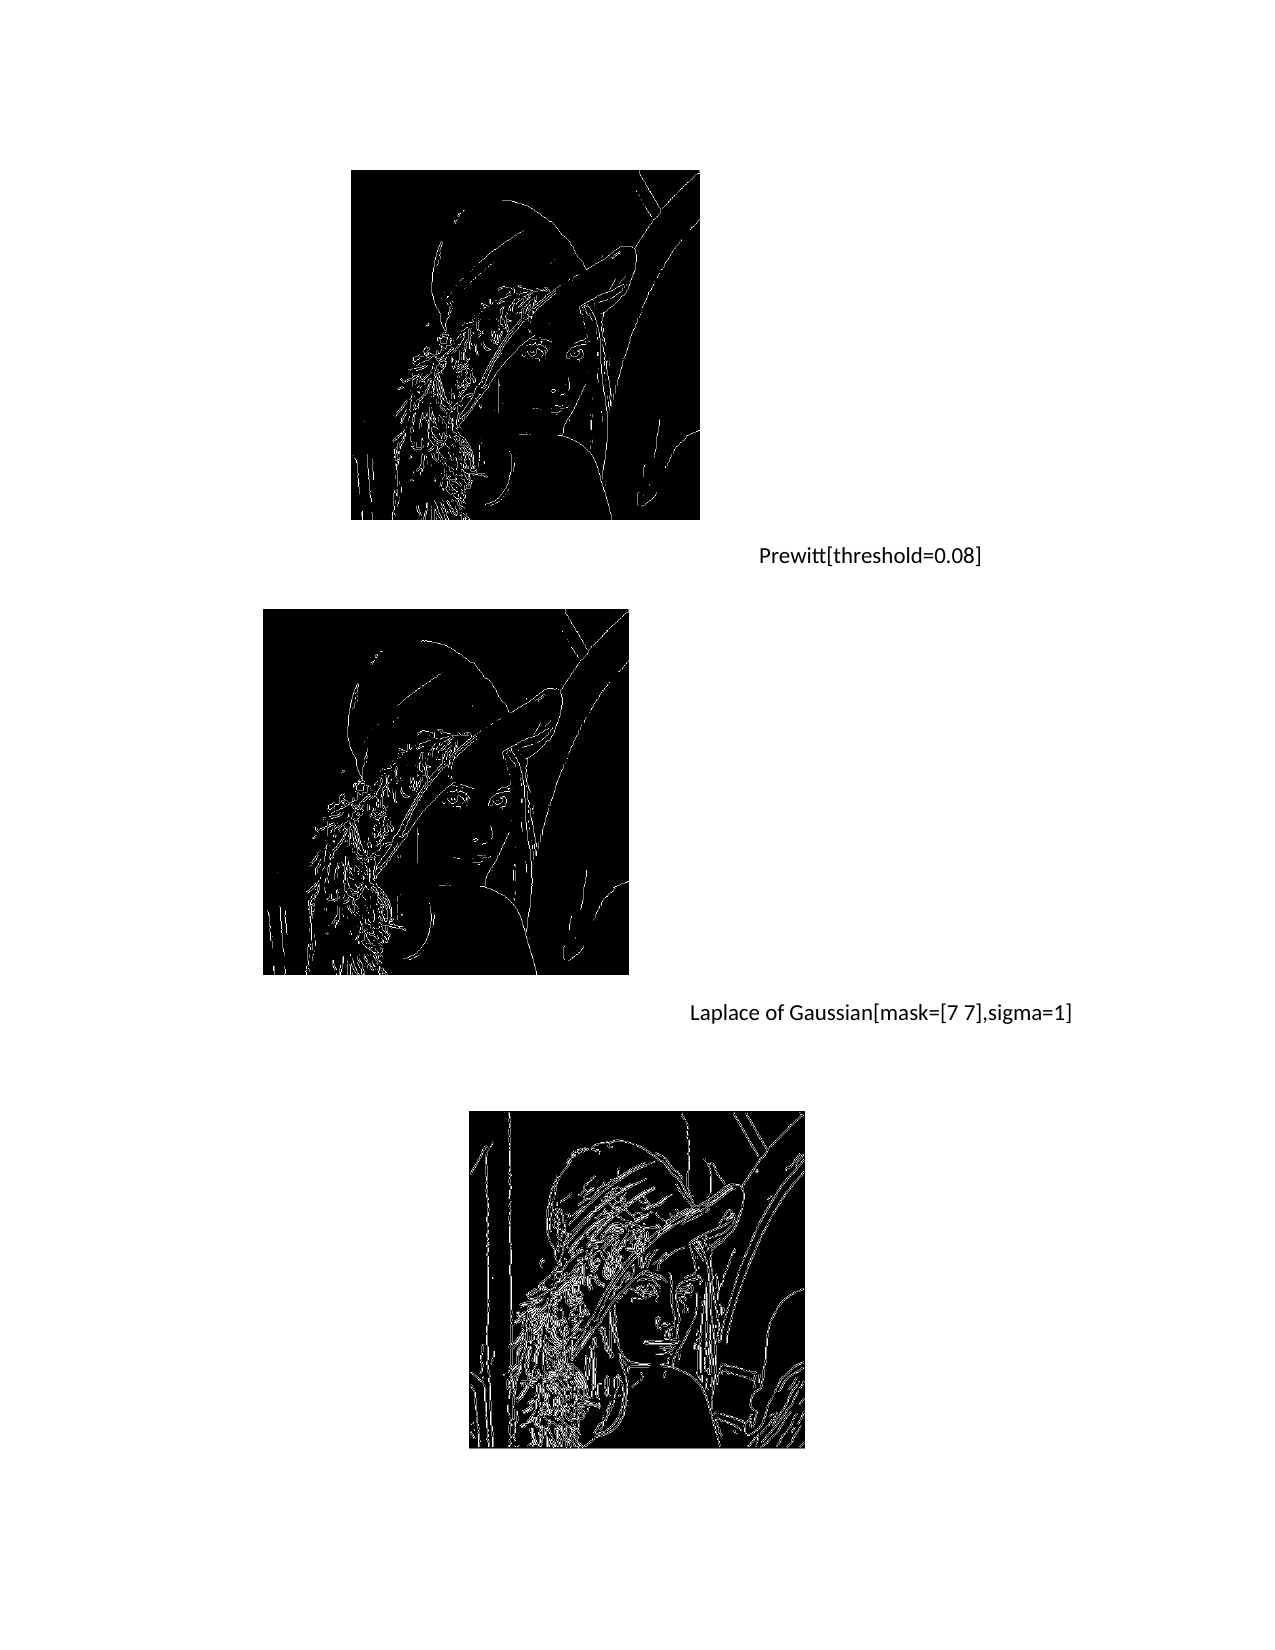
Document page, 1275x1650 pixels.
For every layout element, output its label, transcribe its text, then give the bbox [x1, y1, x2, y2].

picture [202, 587, 690, 1021]
picture [293, 150, 759, 564]
picture [413, 1092, 862, 1491]
